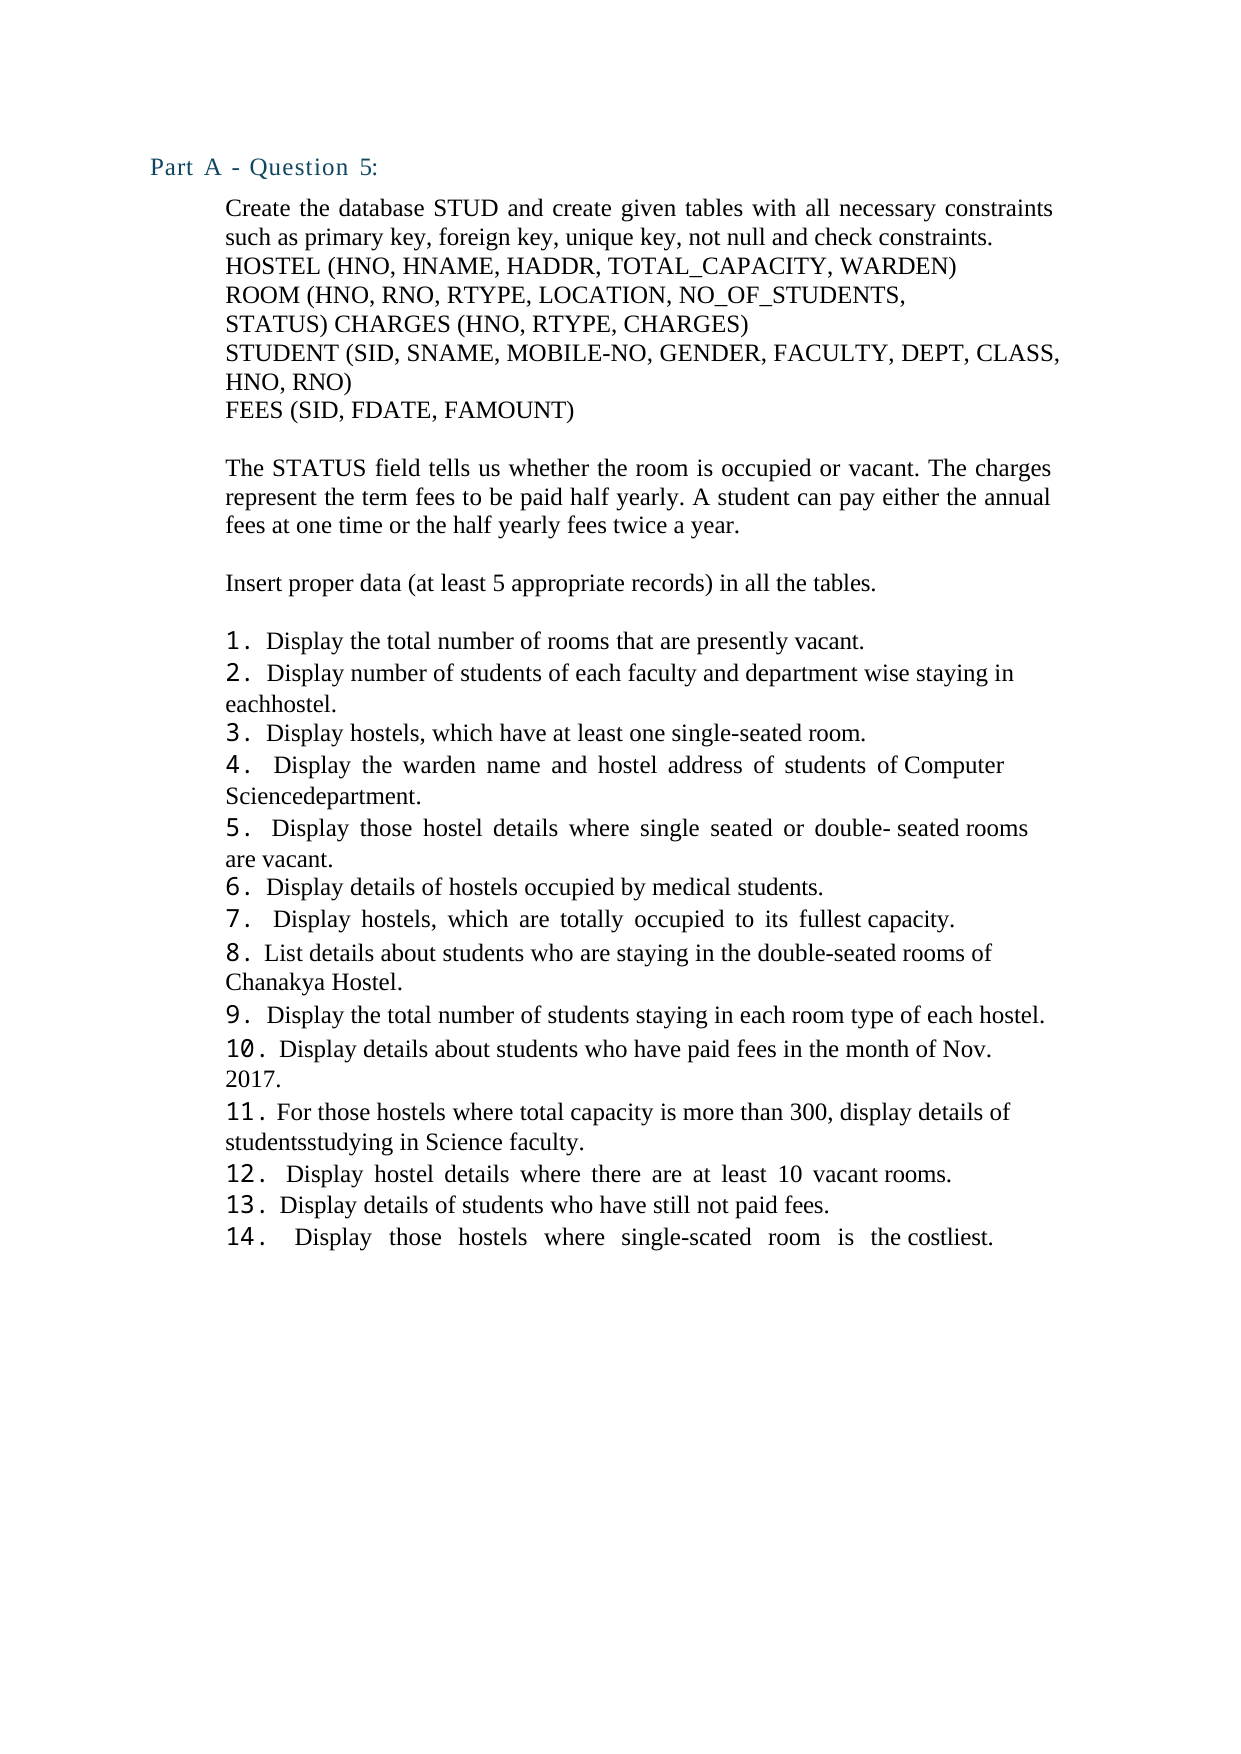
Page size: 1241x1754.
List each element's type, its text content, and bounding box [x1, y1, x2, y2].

list Display hostels, which have at least one single-seated room. [225, 718, 1090, 747]
list Display those hostel details where single seated or double- seated rooms are vacant. [225, 809, 1053, 872]
text STUDENT (SID, SNAME, MOBILE-NO, GENDER, FACULTY, DEPT, CLASS, HNO, RNO) [225, 338, 1090, 395]
text FEES (SID, FDATE, FAMOUNT) [225, 395, 1090, 424]
text Insert proper data (at least 5 appropriate records) in all the tables. [225, 568, 1052, 597]
list Display number of students of each faculty and department wise staying in eachhostel. [225, 655, 1051, 718]
list Display details of students who have still not paid fees. [225, 1190, 1090, 1219]
list Display details of hostels occupied by medical students. [225, 872, 1090, 901]
list Display hostels, which are totally occupied to its fullest capacity. [225, 901, 1052, 934]
text ROOM (HNO, RNO, RTYPE, LOCATION, NO_OF_STUDENTS, STATUS) CHARGES (HNO, RTYPE, CHARGES) [225, 280, 1011, 338]
list Display details about students who have paid fees in the month of Nov. 2017. [225, 1030, 1052, 1093]
list List details about students who are staying in the double-seated rooms of Chanakya Hostel. [225, 934, 1053, 996]
subtitle Part A - Question 5: [150, 152, 1090, 180]
list Display the total number of students staying in each room type of each hostel. [225, 996, 1052, 1030]
text The STATUS field tells us whether the room is occupied or vacant. The charges represent the term fees to be paid half yearly. A student can pay either the annual fees at one time or the half yearly fees twice a year. [225, 453, 1052, 539]
list Display the warden name and hostel address of students of Computer Sciencedepartment. [225, 747, 1052, 809]
list Display the total number of rooms that are presently vacant. [225, 626, 1090, 655]
list Display those hostels where single-scated room is the costliest. [225, 1219, 1053, 1252]
list Display hostel details where there are at least 10 vacant rooms. [225, 1156, 1052, 1190]
text Create the database STUD and create given tables with all necessary constraints such as primary key, foreign key, unique key, not null and check constraints. [225, 193, 1053, 251]
text HOSTEL (HNO, HNAME, HADDR, TOTAL_CAPACITY, WARDEN) [225, 251, 1090, 280]
list For those hostels where total capacity is more than 300, display details of studentsstudying in Science faculty. [225, 1093, 1052, 1156]
